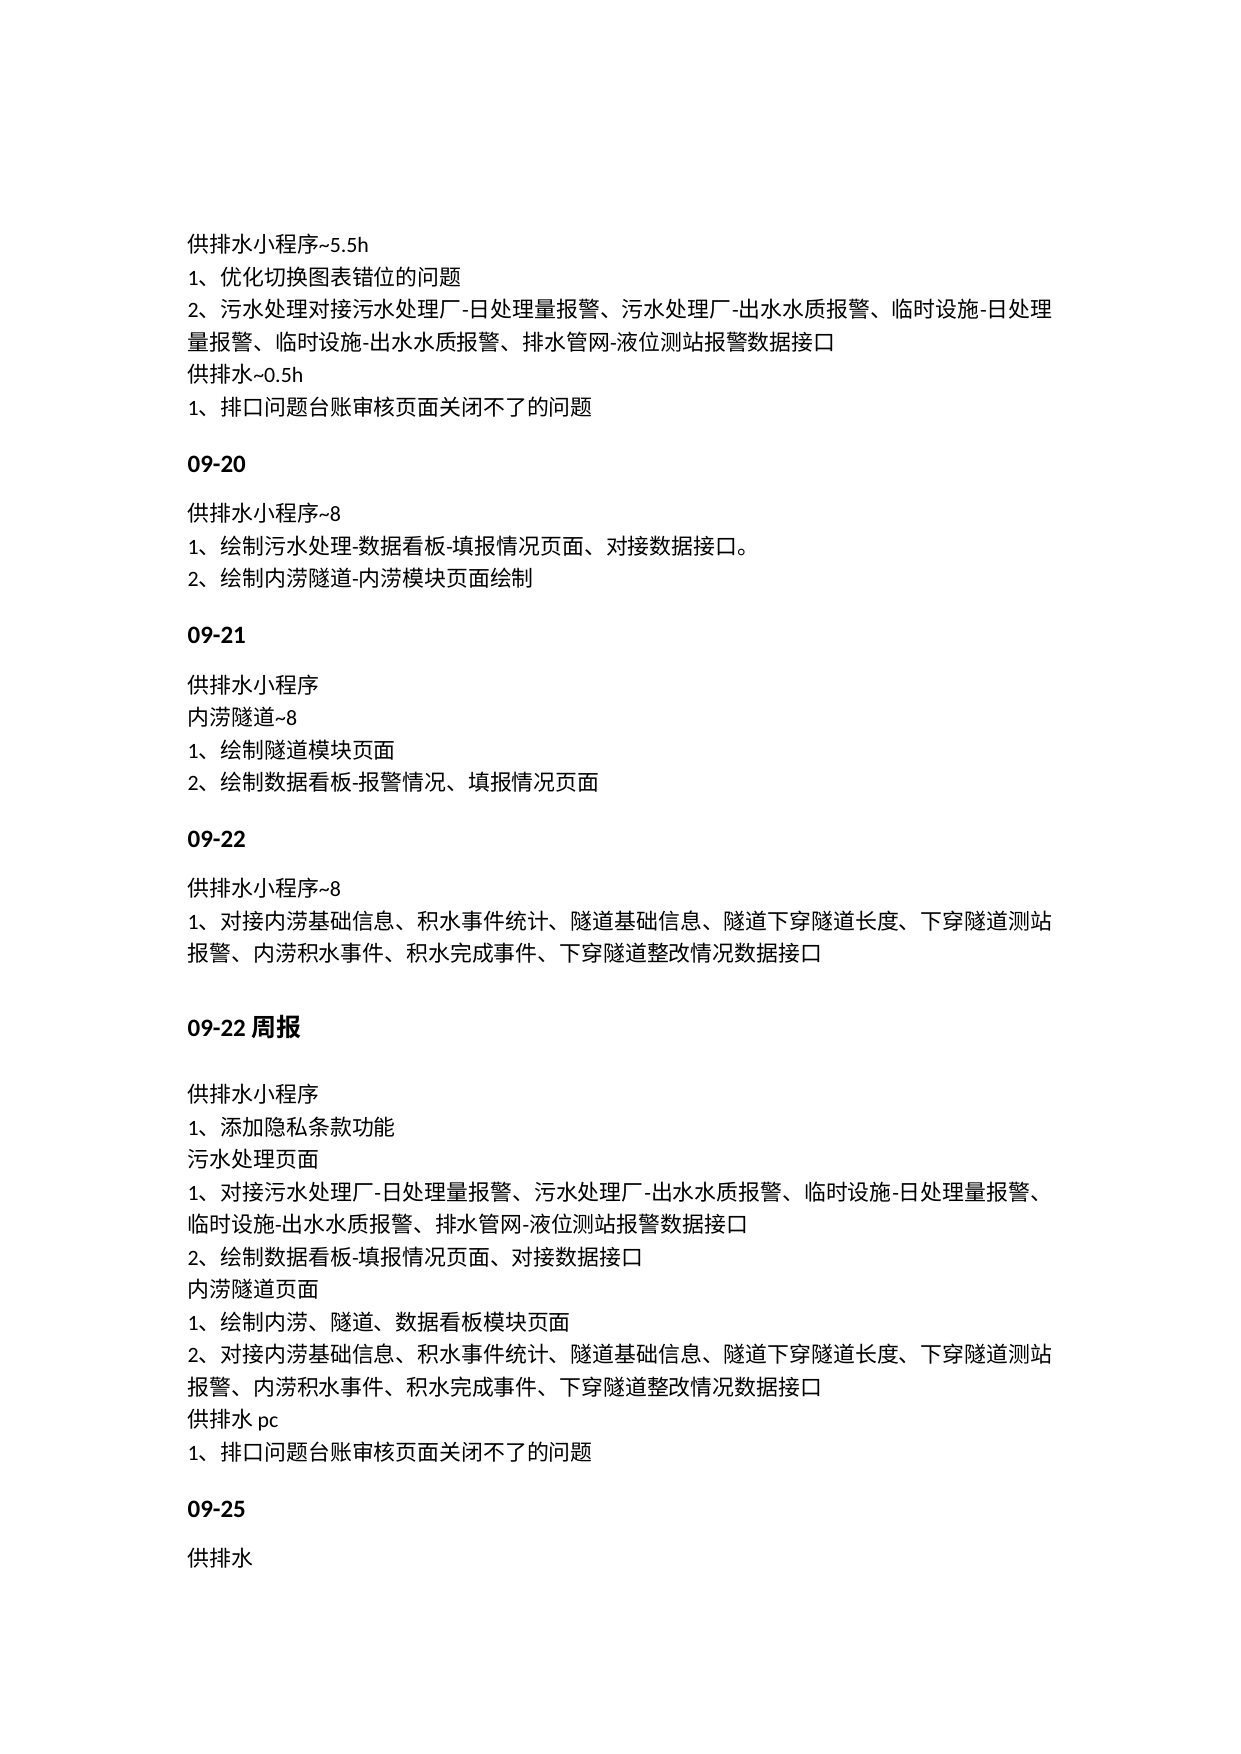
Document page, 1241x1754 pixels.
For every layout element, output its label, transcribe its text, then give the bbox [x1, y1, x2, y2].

list 1、添加隐私条款功能 [187, 1109, 1053, 1142]
text 2、对接内涝基础信息、积水事件统计、隧道基础信息、隧道下穿隧道长度、下穿隧道测站报警、内涝积水事件、积水完成事件、下穿隧道整改情况数据接口 [187, 1337, 1053, 1402]
text 供排水小程序 [187, 1077, 1053, 1109]
text 供排水小程序~8 [187, 496, 1053, 528]
text 1、绘制隧道模块页面 [187, 732, 1053, 765]
list 供排水~0.5h [187, 357, 1053, 389]
text 供排水小程序 [187, 667, 1053, 700]
list 对接污水处理厂-日处理量报警、污水处理厂-出水水质报警、临时设施-日处理量报警、临时设施-出水水质报警、排水管网-液位测站报警数据接口 [187, 1174, 1053, 1239]
subtitle 09-20 [187, 447, 1053, 479]
text 供排水 [187, 1541, 1053, 1573]
text 1、对接内涝基础信息、积水事件统计、隧道基础信息、隧道下穿隧道长度、下穿隧道测站报警、内涝积水事件、积水完成事件、下穿隧道整改情况数据接口 [187, 903, 1053, 968]
list 污水处理对接污水处理厂-日处理量报警、污水处理厂-出水水质报警、临时设施-日处理量报警、临时设施-出水水质报警、排水管网-液位测站报警数据接口 [187, 292, 1053, 357]
list 1、排口问题台账审核页面关闭不了的问题 [187, 1434, 1053, 1467]
subtitle 09-21 [187, 618, 1053, 651]
list 供排水pc [187, 1402, 1053, 1434]
subtitle 09-22 [187, 822, 1053, 855]
text 供排水小程序~8 [187, 871, 1053, 903]
text 2、绘制数据看板-报警情况、填报情况页面 [187, 765, 1053, 797]
list 1、排口问题台账审核页面关闭不了的问题 [187, 389, 1053, 422]
subtitle 09-25 [187, 1492, 1053, 1524]
list 优化切换图表错位的问题 [187, 259, 1053, 292]
list 内涝隧道页面 [187, 1272, 1053, 1304]
list 绘制内涝隧道-内涝模块页面绘制 [187, 561, 1053, 593]
text 污水处理页面 [187, 1142, 1053, 1174]
list 绘制数据看板-填报情况页面、对接数据接口 [187, 1239, 1053, 1272]
list 绘制污水处理-数据看板-填报情况页面、对接数据接口。 [187, 528, 1053, 561]
subtitle 09-22周报 [187, 993, 1053, 1058]
text 供排水小程序~5.5h [187, 227, 1053, 259]
text 内涝隧道~8 [187, 700, 1053, 732]
list 绘制内涝、隧道、数据看板模块页面 [187, 1304, 1053, 1337]
